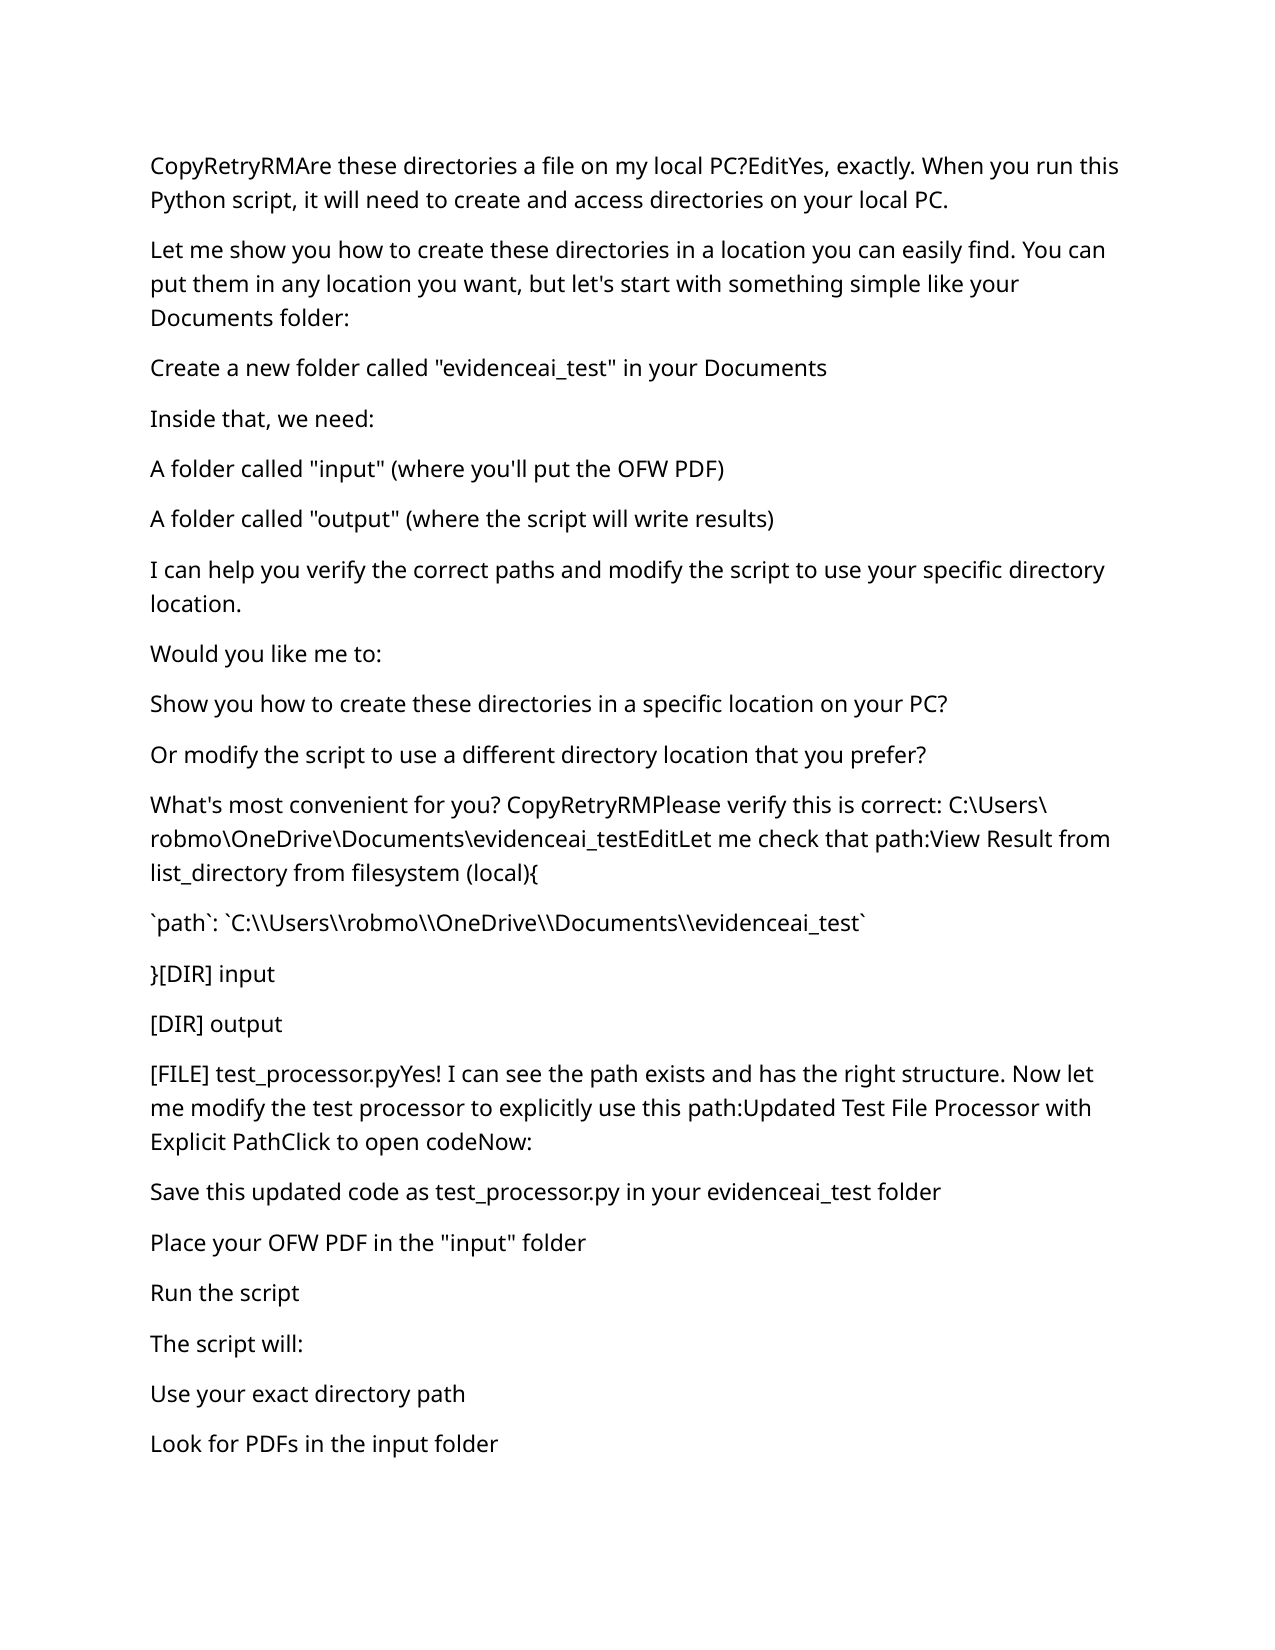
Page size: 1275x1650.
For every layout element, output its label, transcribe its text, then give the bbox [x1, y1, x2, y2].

text Create a new folder called "evidenceai_test" in your Documents [150, 352, 1125, 383]
text Place your OFW PDF in the "input" folder [150, 1227, 1125, 1258]
text }[DIR] input [150, 957, 1125, 989]
text Show you how to create these directories in a specific location on your PC? [150, 688, 1125, 719]
text I can help you verify the correct paths and modify the script to use your specific directory location. [150, 554, 1125, 619]
text Would you like me to: [150, 638, 1125, 669]
text Look for PDFs in the input folder [150, 1428, 1125, 1459]
text [DIR] output [150, 1008, 1125, 1039]
text Use your exact directory path [150, 1378, 1125, 1409]
text `path`: `C:\\Users\\robmo\\OneDrive\\Documents\\evidenceai_test` [150, 907, 1125, 938]
text Run the script [150, 1277, 1125, 1308]
text Save this updated code as test_processor.py in your evidenceai_test folder [150, 1176, 1125, 1207]
text A folder called "output" (where the script will write results) [150, 503, 1125, 534]
text Or modify the script to use a different directory location that you prefer? [150, 739, 1125, 770]
text What's most convenient for you? CopyRetryRMPlease verify this is correct: C:\Users\robmo\OneDrive\Documents\evidenceai_testEditLet me check that path:View Result from list_directory from filesystem (local){ [150, 789, 1125, 888]
text The script will: [150, 1327, 1125, 1359]
text A folder called "input" (where you'll put the OFW PDF) [150, 453, 1125, 484]
text Let me show you how to create these directories in a location you can easily find. You can put them in any location you want, but let's start with something simple like your Documents folder: [150, 234, 1125, 333]
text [150, 150, 1125, 215]
text Inside that, we need: [150, 402, 1125, 434]
text [FILE] test_processor.pyYes! I can see the path exists and has the right structure. Now let me modify the test processor to explicitly use this path:Updated Test File Processor with Explicit PathClick to open codeNow: [150, 1058, 1125, 1157]
